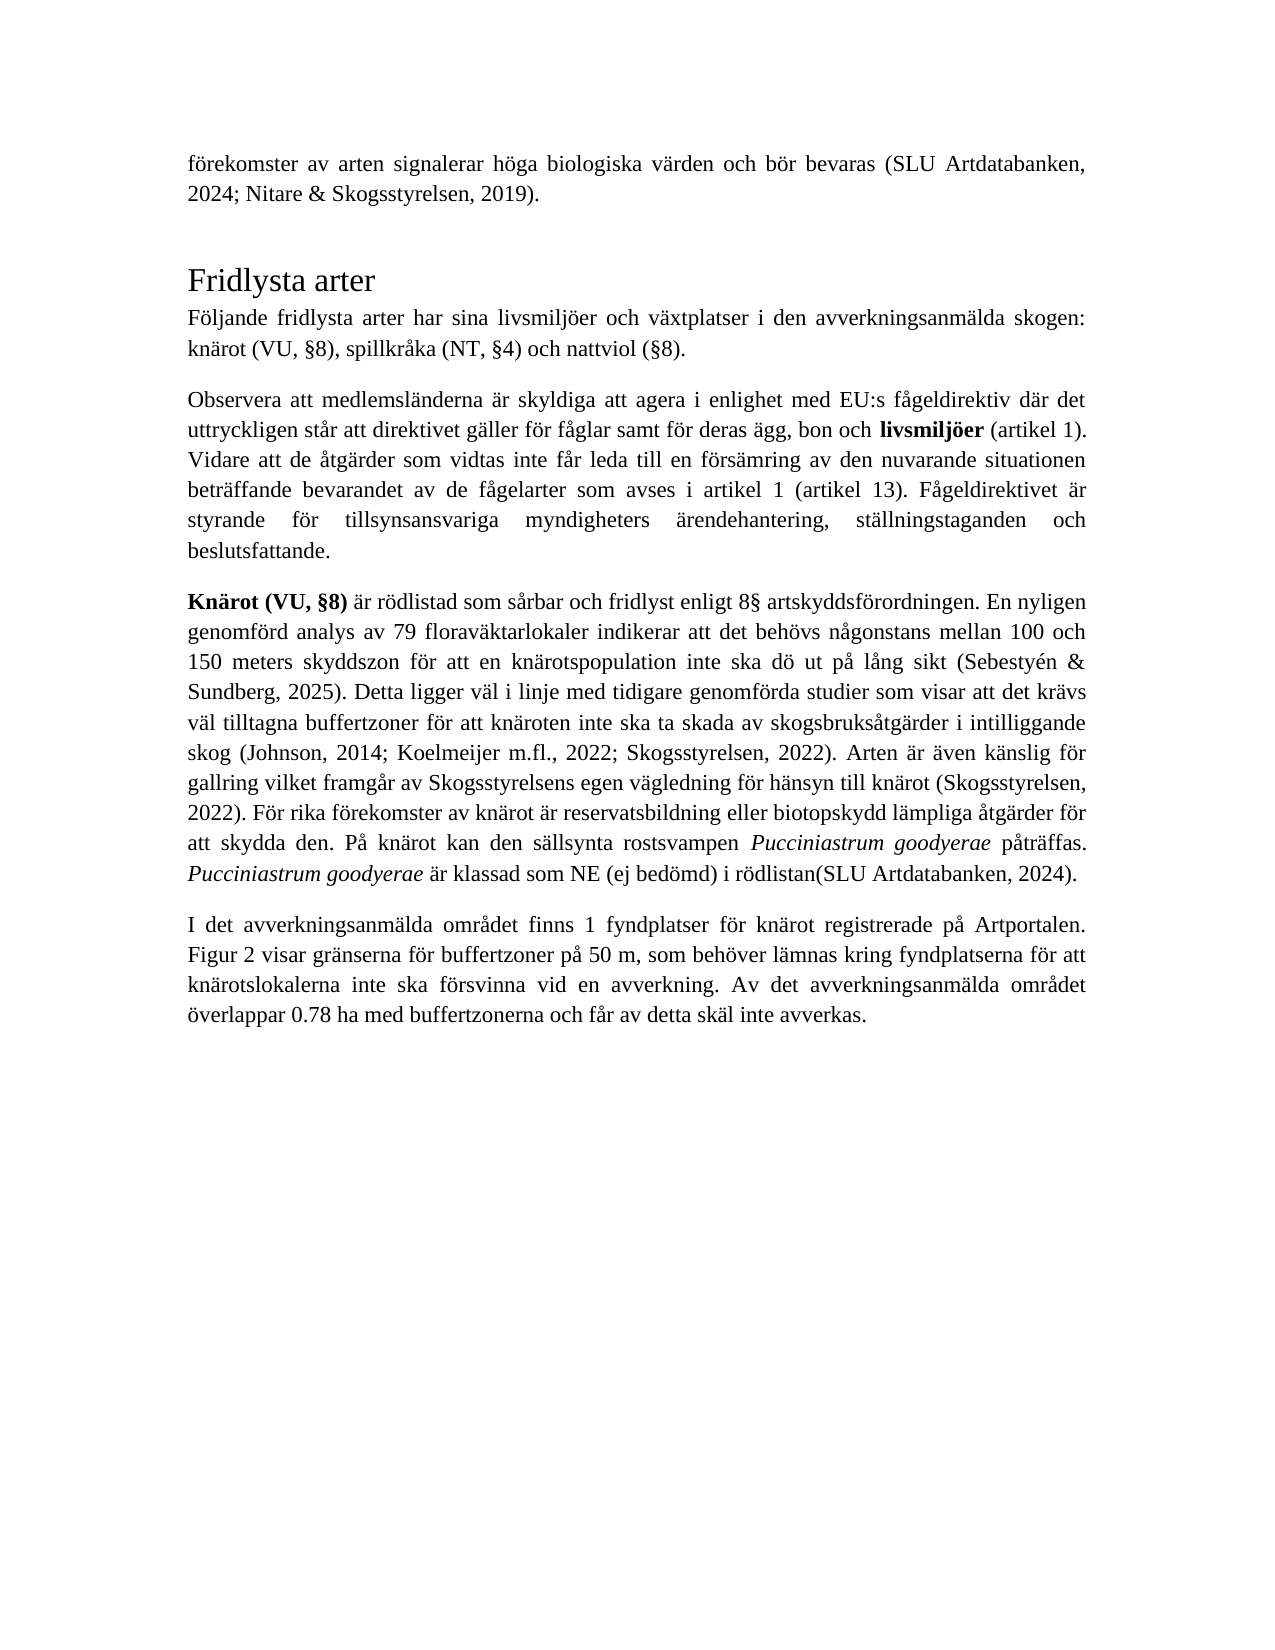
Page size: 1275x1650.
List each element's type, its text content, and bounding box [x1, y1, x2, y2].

text I det avverkningsanmälda området finns 1 fyndplatser för knärot registrerade på Artportalen. Figur 2 visar gränserna för buffertzoner på 50 m, som behöver lämnas kring fyndplatserna för att knärotslokalerna inte ska försvinna vid en avverkning. Av det avverkningsanmälda området överlappar 0.78 ha med buffertzonerna och får av detta skäl inte avverkas. [187, 911, 1087, 1028]
text Följande fridlysta arter har sina livsmiljöer och växtplatser i den avverkningsanmälda skogen: knärot (VU, §8), spillkråka (NT, §4) och nattviol (§8). [187, 304, 1087, 361]
subtitle Fridlysta arter [187, 260, 1087, 299]
text Knärot (VU, §8) är rödlistad som sårbar och fridlyst enligt 8§ artskyddsförordningen. En nyligen genomförd analys av 79 floraväktarlokaler indikerar att det behövs någonstans mellan 100 och 150 meters skyddszon för att en knärotspopulation inte ska dö ut på lång sikt (Sebestyén & Sundberg, 2025). Detta ligger väl i linje med tidigare genomförda studier som visar att det krävs väl tilltagna buffertzoner för att knäroten inte ska ta skada av skogsbruksåtgärder i intilliggande skog (Johnson, 2014; Koelmeijer m.fl., 2022; Skogsstyrelsen, 2022). Arten är även känslig för gallring vilket framgår av Skogsstyrelsens egen vägledning för hänsyn till knärot (Skogsstyrelsen, 2022). För rika förekomster av knärot är reservatsbildning eller biotopskydd lämpliga åtgärder för att skydda den. På knärot kan den sällsynta rostsvampen Pucciniastrum goodyerae påträffas. Pucciniastrum goodyerae är klassad som NE (ej bedömd) i rödlistan(SLU Artdatabanken, 2024). [187, 588, 1087, 886]
text Observera att medlemsländerna är skyldiga att agera i enlighet med EU:s fågeldirektiv där det uttryckligen står att direktivet gäller för fåglar samt för deras ägg, bon och livsmiljöer (artikel 1). Vidare att de åtgärder som vidtas inte får leda till en försämring av den nuvarande situationen beträffande bevarandet av de fågelarter som avses i artikel 1 (artikel 13). Fågeldirektivet är styrande för tillsynsansvariga myndigheters ärendehantering, ställningstaganden och beslutsfattande. [187, 386, 1087, 563]
